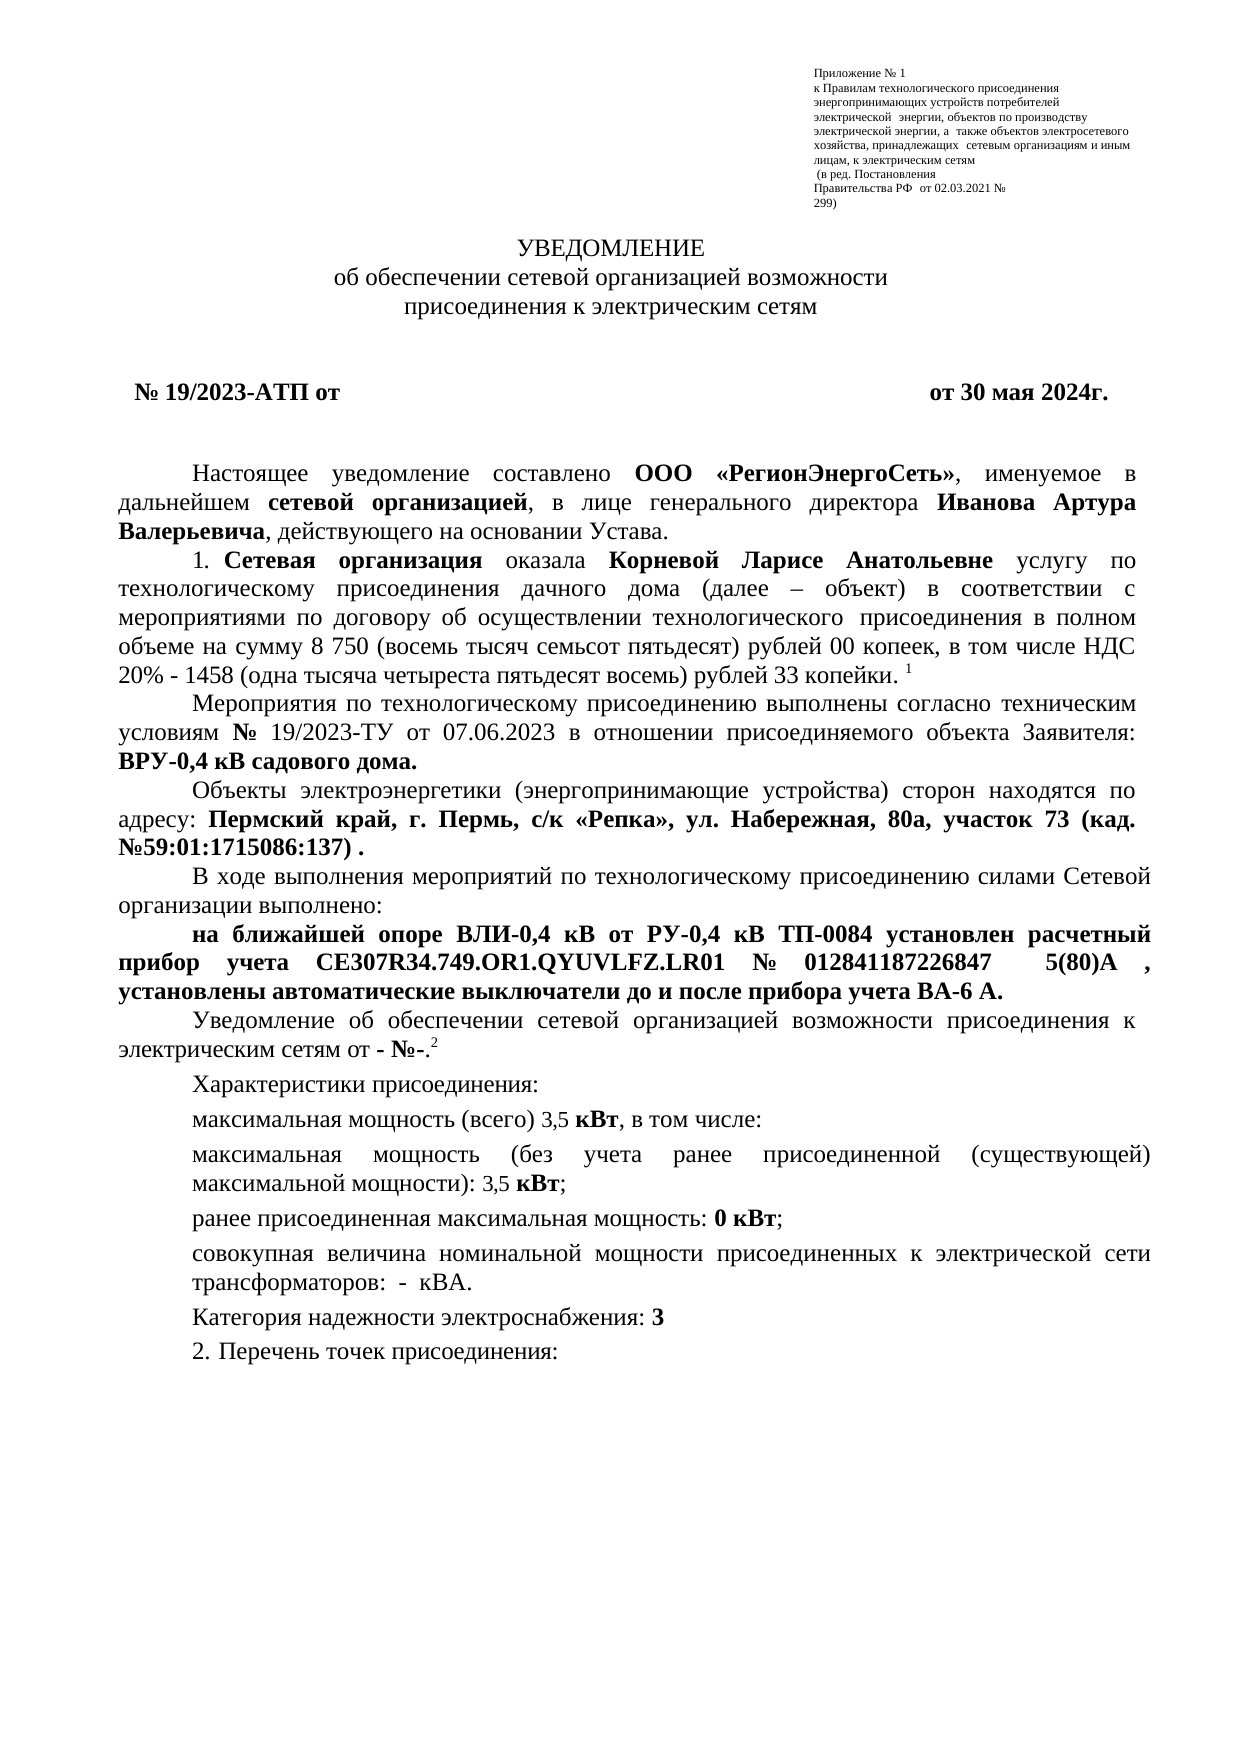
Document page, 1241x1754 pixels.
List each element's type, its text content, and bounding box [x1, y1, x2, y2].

text Объекты электроэнергетики (энергопринимающие устройства) сторон находятся по адресу: Пермский край, г. Пермь, с/к «Репка», ул. Набережная, 80а, участок 73 (кад. №59:01:1715086:137) . [118, 775, 1136, 861]
text В ходе выполнения мероприятий по технологическому присоединению силами Сетевой организации выполнено: [118, 861, 1152, 919]
text УВЕДОМЛЕНИЕ [325, 233, 896, 262]
list Сетевая организация оказала Корневой Ларисе Анатольевне услугу по технологическому присоединения дачного дома (далее – объект) в соответствии с мероприятиями по договору об осуществлении технологического присоединения в полном объеме на сумму 8 750 (восемь тысяч семьсот пятьдесят) рублей 00 копеек, в том числе НДС 20% - 1458 (одна тысяча четыреста пятьдесят восемь) рублей 33 копейки. 1 [118, 545, 1136, 688]
text максимальная мощность (без учета ранее присоединенной (существующей) максимальной мощности): 3,5 кВт; [192, 1139, 1152, 1197]
text совокупная величина номинальной мощности присоединенных к электрической сети трансформаторов: - кВА. [192, 1238, 1152, 1296]
text Уведомление об обеспечении сетевой организацией возможности присоединения к электрическим сетям от - №-.2 [118, 1005, 1136, 1062]
text к Правилам технологического присоединения энергопринимающих устройств потребителей электрической энергии, объектов по производству электрической энергии, а также объектов электросетевого хозяйства, принадлежащих сетевым организациям и иным лицам, к электрическим сетям [813, 81, 1136, 167]
list Перечень точек присоединения: [118, 1336, 1152, 1365]
text Приложение № 1 [813, 66, 1152, 81]
text (в ред. Постановления Правительства РФ от 02.03.2021 № 299) [813, 167, 1009, 210]
text Мероприятия по технологическому присоединению выполнены согласно техническим условиям № 19/2023-ТУ от 07.06.2023 в отношении присоединяемого объекта Заявителя: ВРУ-0,4 кВ садового дома. [118, 688, 1136, 775]
text Характеристики присоединения: [118, 1069, 1152, 1098]
text № 19/2023-АТП от от 30 мая 2024г. [118, 377, 1149, 406]
text максимальная мощность (всего) 3,5 кВт, в том числе: [118, 1104, 1152, 1133]
text об обеспечении сетевой организацией возможности присоединения к электрическим сетям [325, 262, 896, 319]
text на ближайшей опоре ВЛИ-0,4 кВ от РУ-0,4 кВ ТП-0084 установлен расчетный прибор учета СЕ307R34.749.OR1.QYUVLFZ.LR01 № 012841187226847 5(80)А , установлены автоматические выключатели до и после прибора учета ВА-6 А. [118, 919, 1152, 1005]
text Категория надежности электроснабжения: 3 [118, 1302, 1152, 1331]
text Настоящее уведомление составлено ООО «РегионЭнергоСеть», именуемое в дальнейшем сетевой организацией, в лице генерального директора Иванова Артура Валерьевича, действующего на основании Устава. [118, 458, 1136, 545]
text ранее присоединенная максимальная мощность: 0 кВт; [118, 1203, 1152, 1232]
